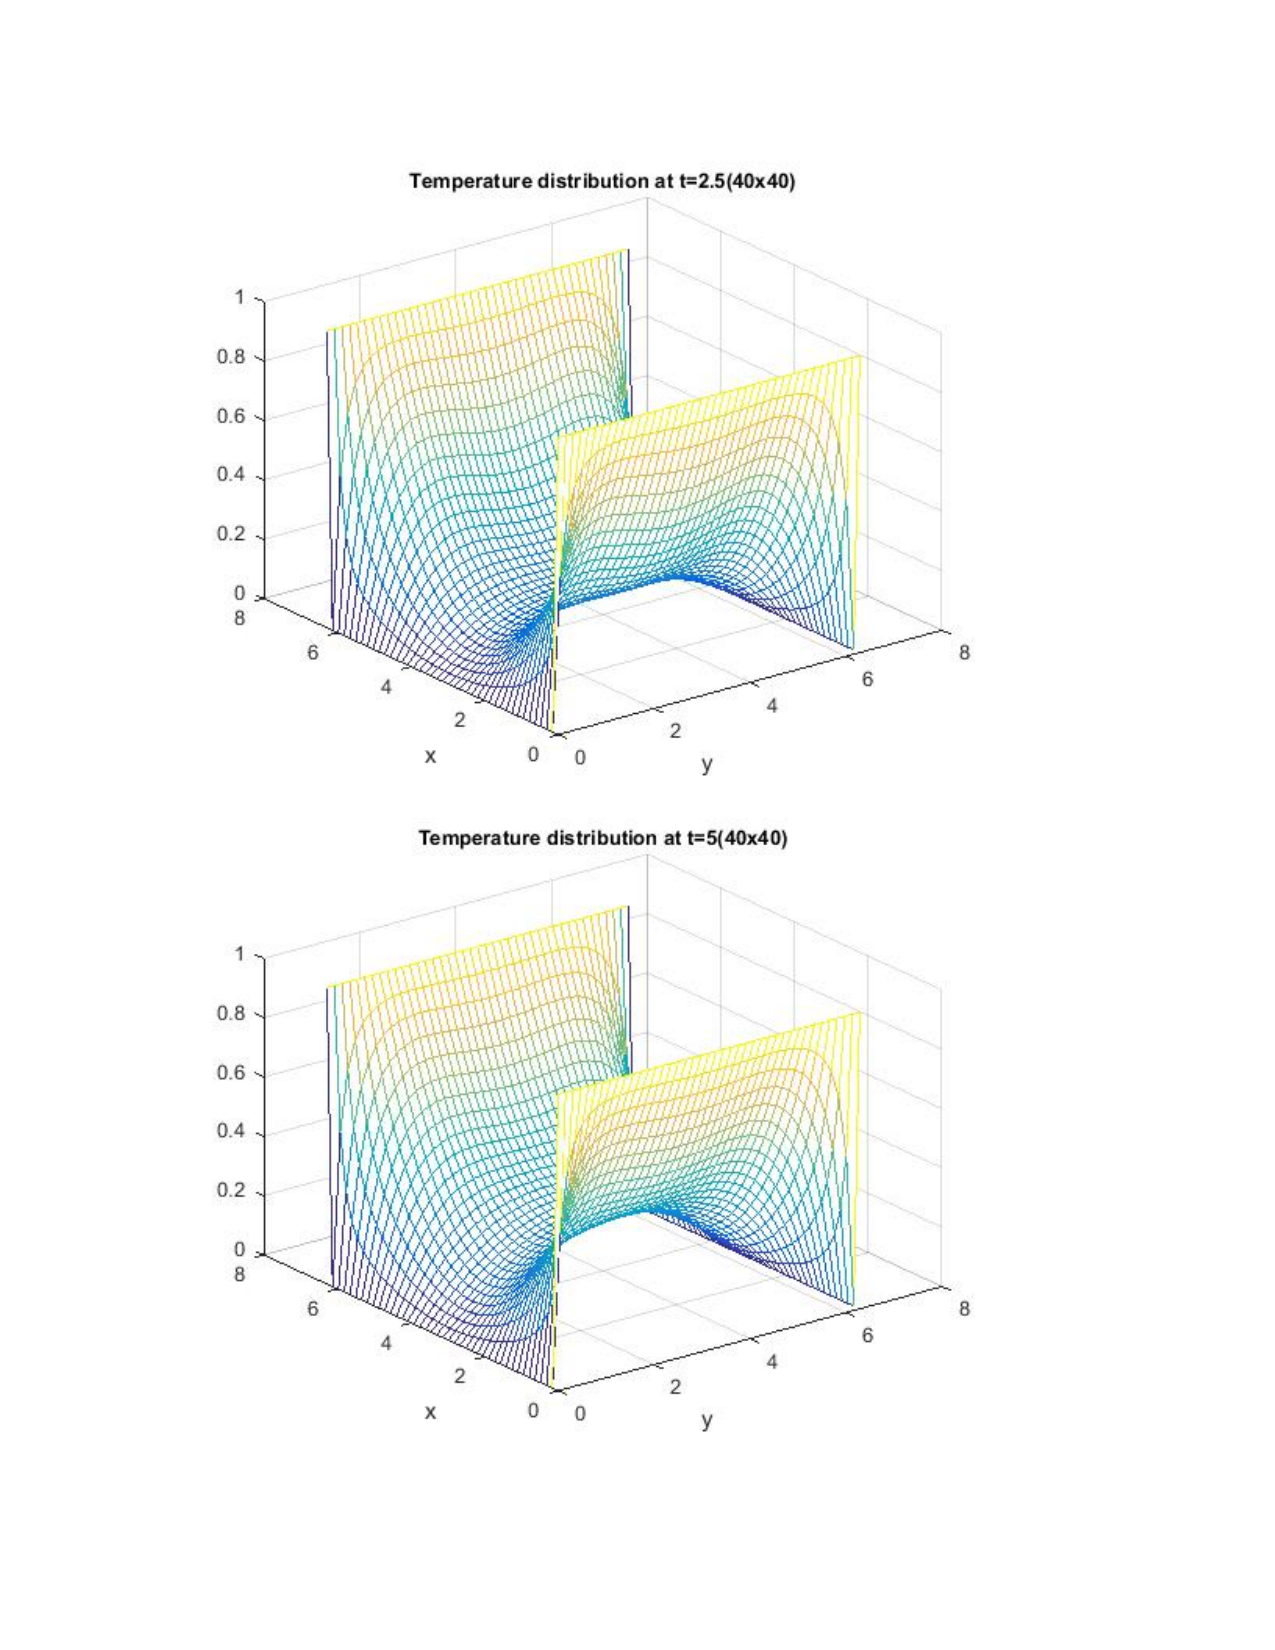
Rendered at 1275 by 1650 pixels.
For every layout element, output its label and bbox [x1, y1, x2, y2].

picture [150, 150, 1025, 1463]
